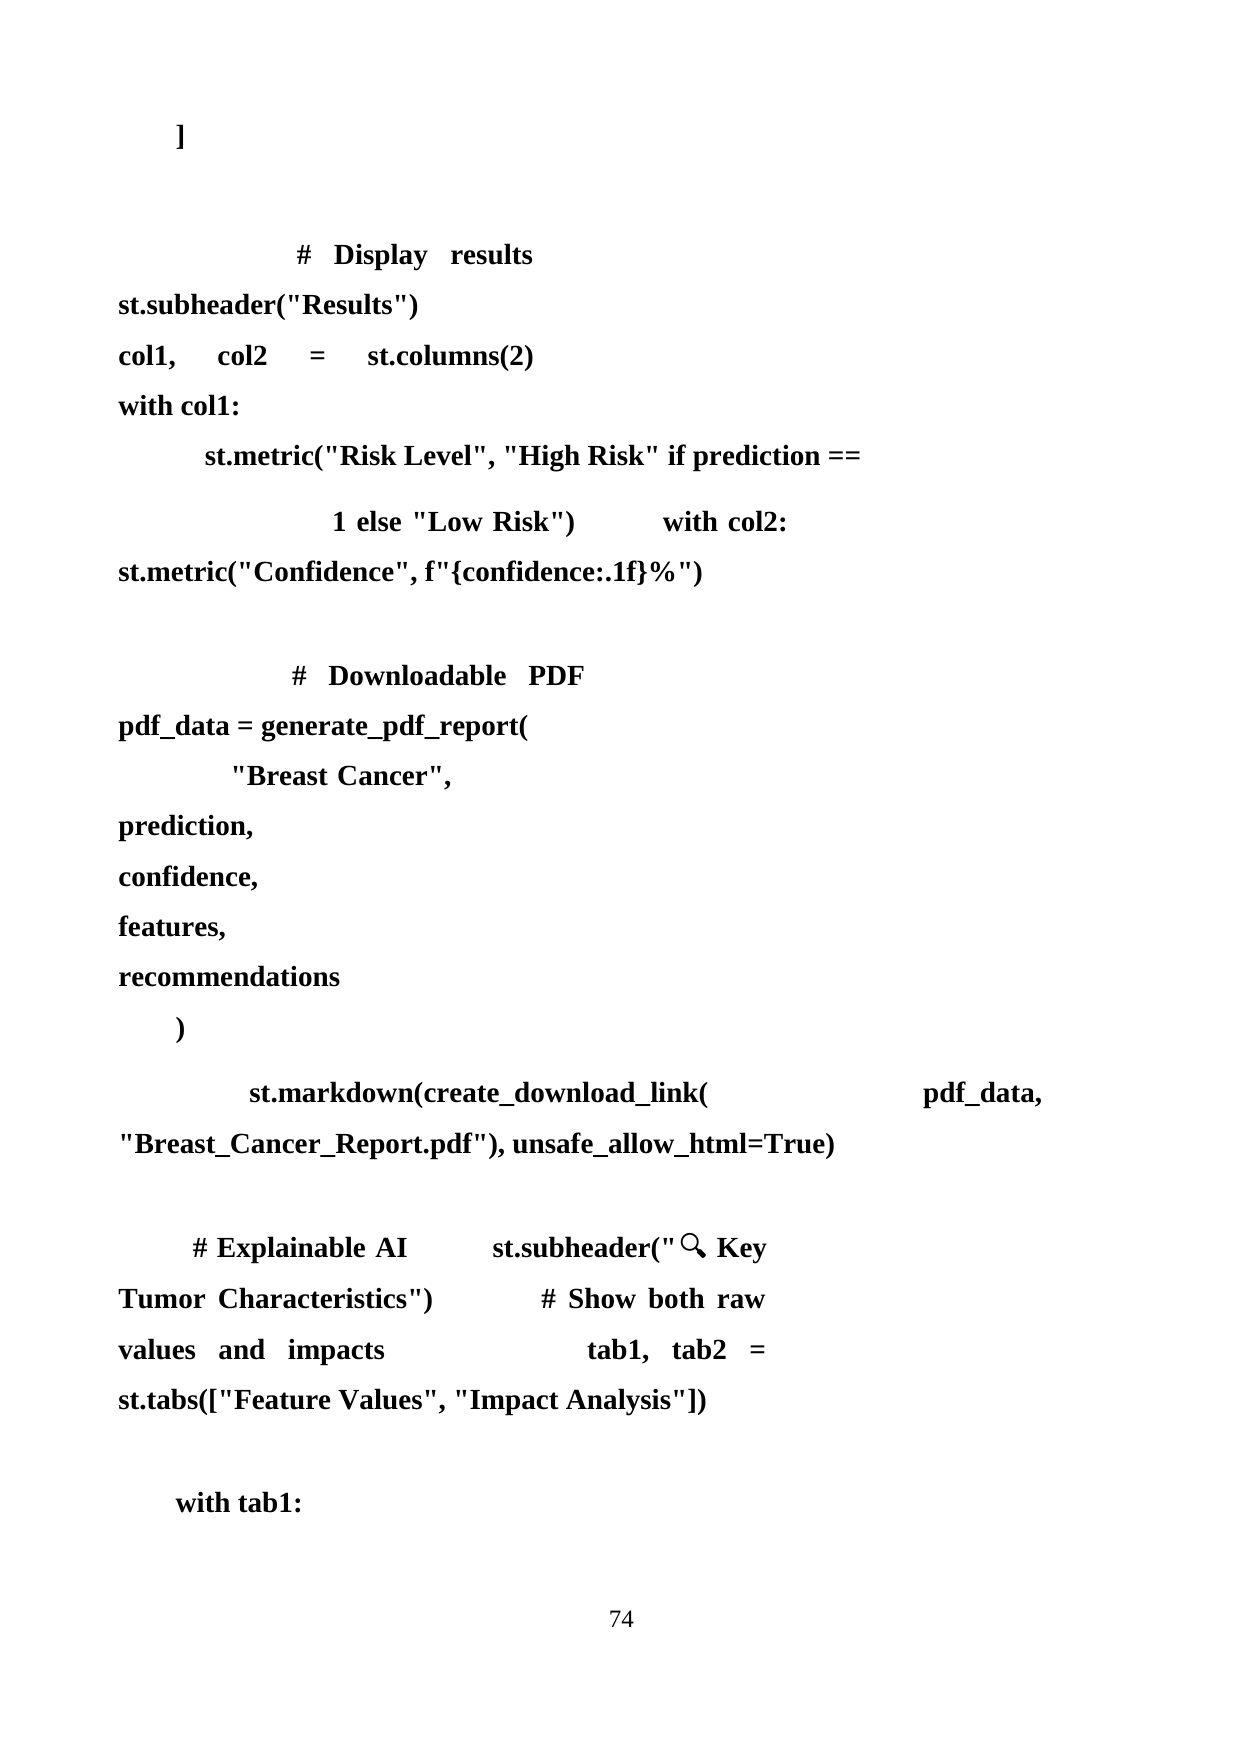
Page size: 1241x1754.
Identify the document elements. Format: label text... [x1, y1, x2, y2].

text # Explainable AI st.subheader("🔍 Key Tumor Characteristics") # Show both raw values and impacts tab1, tab2 = st.tabs(["Feature Values", "Impact Analysis"]) [117, 1229, 767, 1416]
text # Downloadable PDF pdf_data = generate_pdf_report( [117, 658, 586, 741]
text st.metric("Risk Level", "High Risk" if prediction == [117, 438, 1123, 472]
text ] [117, 118, 1123, 152]
text 1 else "Low Risk") with col2: st.metric("Confidence", f"{confidence:.1f}%") [117, 504, 789, 588]
text st.markdown(create_download_link( pdf_data, "Breast_Cancer_Report.pdf"), unsafe_allow_html=True) [117, 1075, 1044, 1159]
text ) [117, 1010, 1123, 1043]
text # Display results st.subheader("Results") col1, col2 = st.columns(2) with col1: [117, 237, 534, 421]
text with tab1: [117, 1485, 1123, 1518]
text "Breast Cancer", prediction, confidence, features, recommendations [117, 758, 453, 993]
